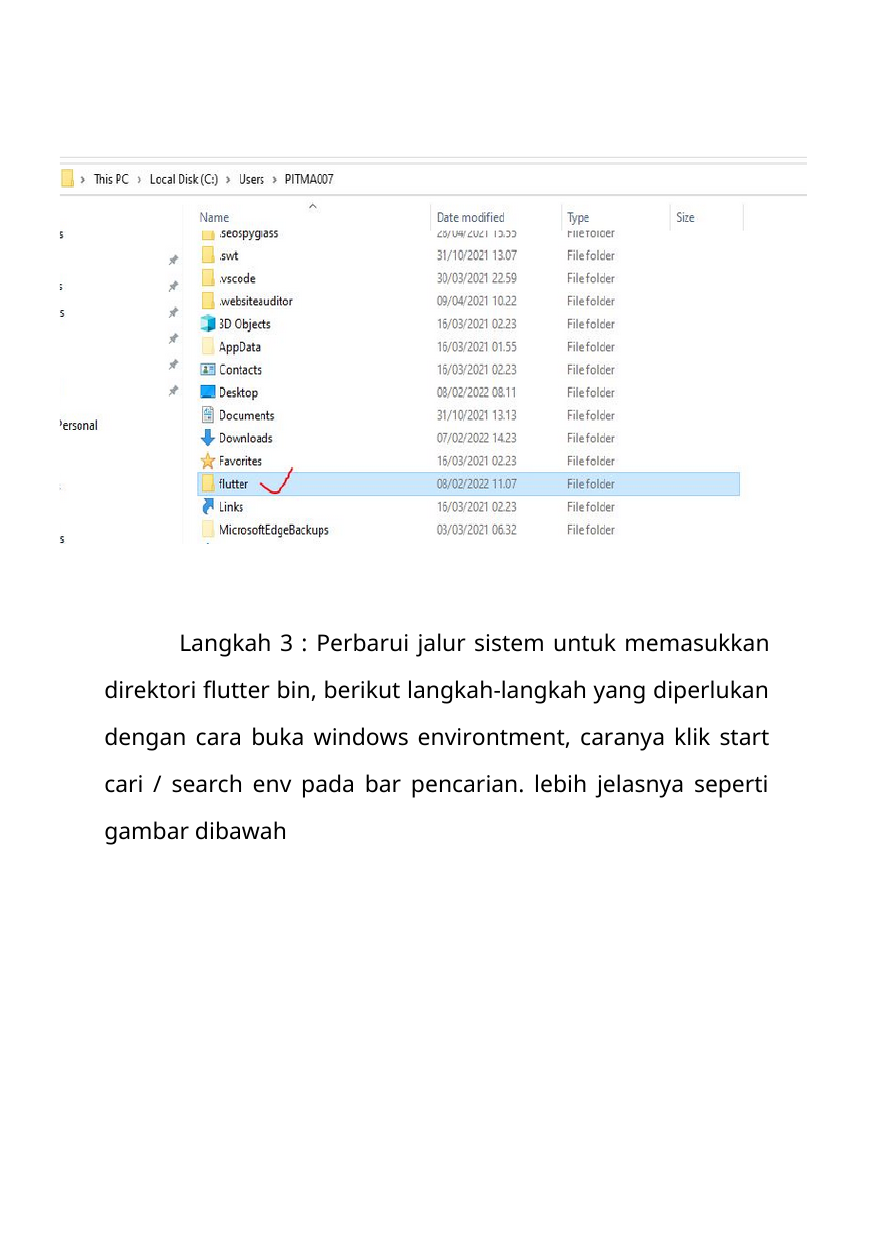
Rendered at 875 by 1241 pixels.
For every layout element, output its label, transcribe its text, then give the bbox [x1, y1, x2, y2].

text Langkah 3 : Perbarui jalur sistem untuk memasukkan direktori flutter bin, berikut langkah-langkah yang diperlukan dengan cara buka windows environtment, caranya klik start cari / search env pada bar pencarian. lebih jelasnya seperti gambar dibawah [104, 627, 770, 846]
picture [59, 155, 807, 565]
